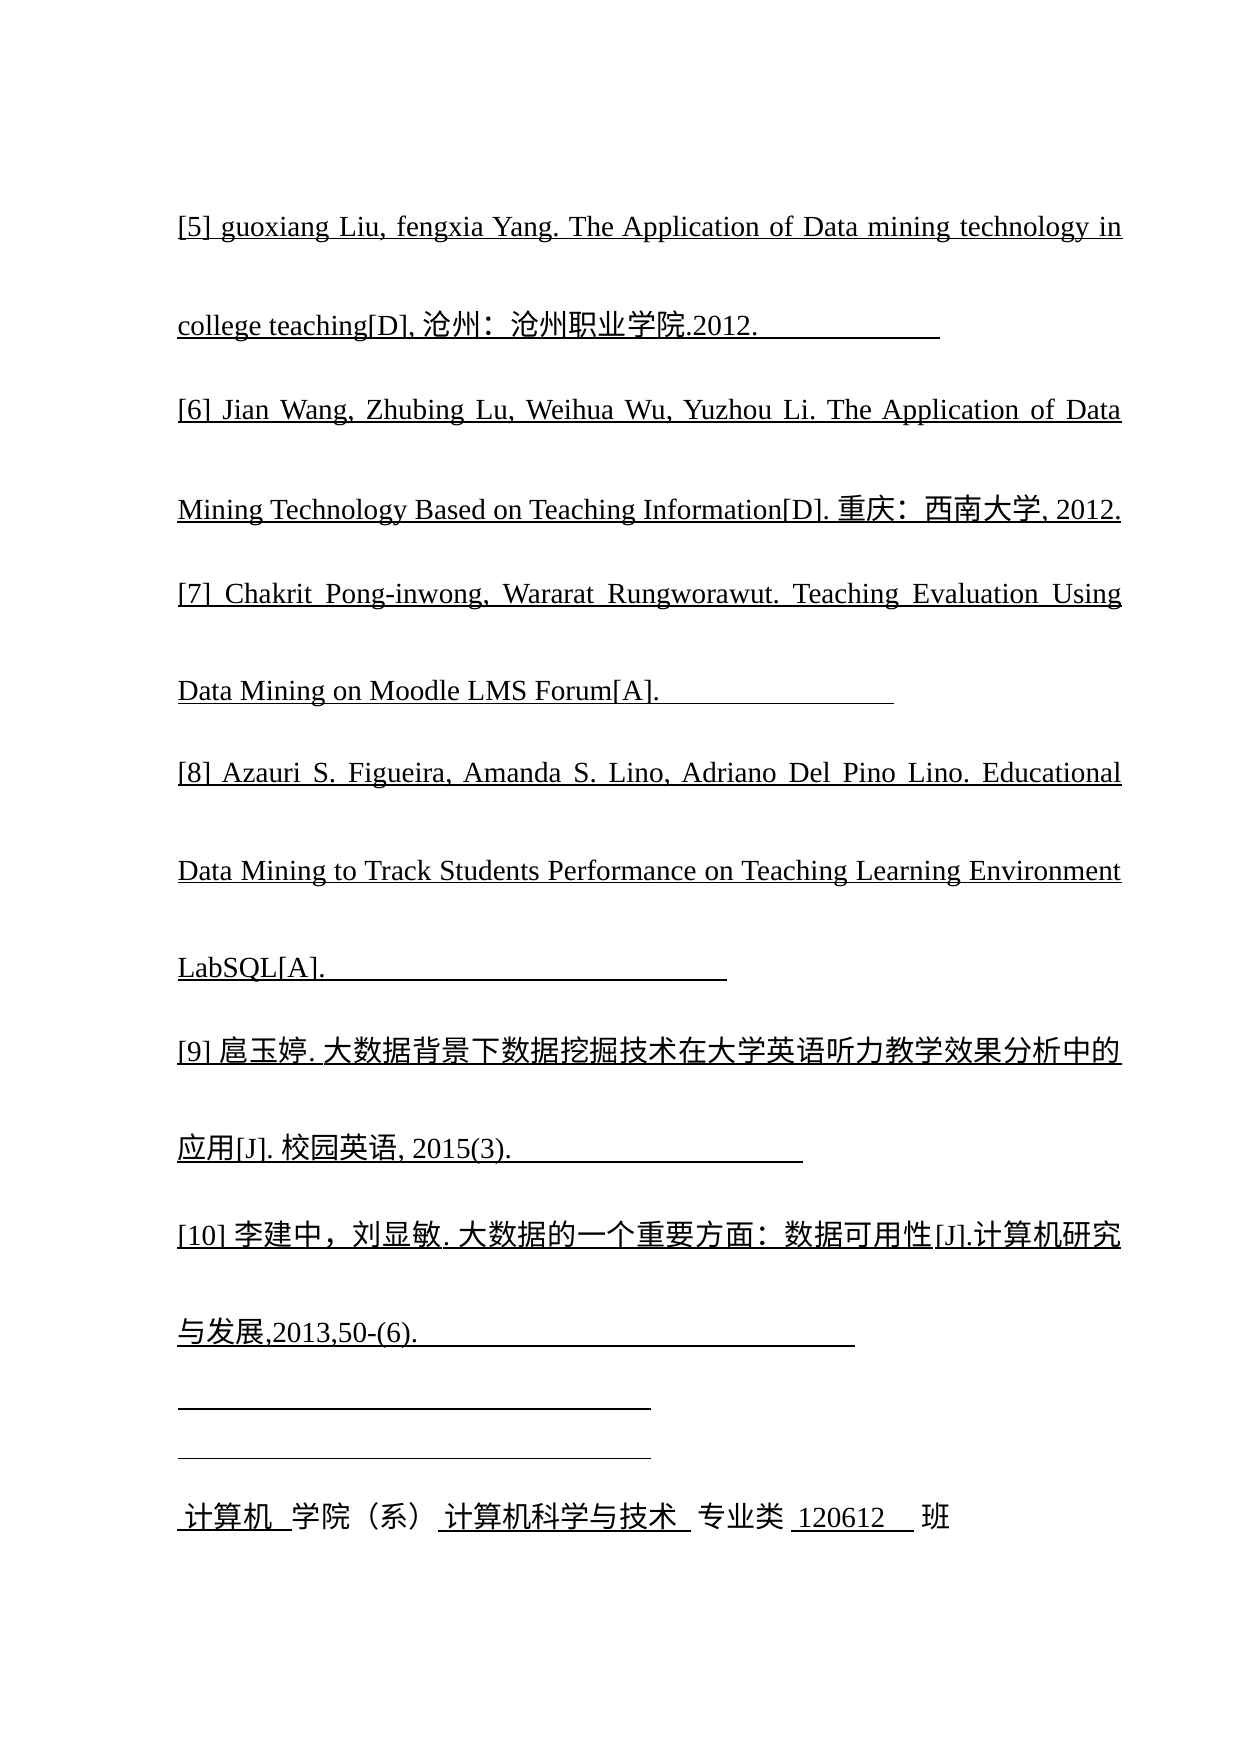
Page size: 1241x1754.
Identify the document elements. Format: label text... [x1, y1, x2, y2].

text [6] Jian Wang, Zhubing Lu, Weihua Wu, Yuzhou Li. The Application of Data Mining Technology Based on Teaching Information[D]. 重庆：西南大学, 2012. [177, 377, 1122, 421]
text [5] guoxiang Liu, fengxia Yang. The Application of Data mining technology in college teaching[D], 沧州：沧州职业学院.2012. [177, 193, 1122, 238]
text [7] Chakrit Pong-inwong, Wararat Rungworawut. Teaching Evaluation Using Data Mining on Moodle LMS Forum[A]. [177, 606, 1122, 723]
text [8] Azauri S. Figueira, Amanda S. Lino, Adriano Del Pino Lino. Educational Data Mining to Track Students Performance on Teaching Learning Environment LabSQL[A]. [177, 785, 1122, 882]
text 计算机 学院（系） 计算机科学与技术 专业类 120612 班 [177, 1482, 1122, 1547]
text [9] 扈玉婷. 大数据背景下数据挖掘技术在大学英语听力教学效果分析中的应用[J]. 校园英语, 2015(3). [177, 1064, 1122, 1179]
text [5] guoxiang Liu, fengxia Yang. The Application of Data mining technology in college teaching[D], 沧州：沧州职业学院.2012. [177, 239, 1122, 355]
text [8] Azauri S. Figueira, Amanda S. Lino, Adriano Del Pino Lino. Educational Data Mining to Track Students Performance on Teaching Learning Environment LabSQL[A]. [177, 883, 1122, 999]
text [8] Azauri S. Figueira, Amanda S. Lino, Adriano Del Pino Lino. Educational Data Mining to Track Students Performance on Teaching Learning Environment LabSQL[A]. [177, 739, 1122, 784]
text [10] 李建中，刘显敏. 大数据的一个重要方面：数据可用性[J].计算机研究与发展,2013,50-(6). [177, 1200, 1122, 1362]
text [6] Jian Wang, Zhubing Lu, Weihua Wu, Yuzhou Li. The Application of Data Mining Technology Based on Teaching Information[D]. 重庆：西南大学, 2012. [177, 422, 1122, 539]
text [9] 扈玉婷. 大数据背景下数据挖掘技术在大学英语听力教学效果分析中的应用[J]. 校园英语, 2015(3). [177, 1016, 1122, 1063]
text [7] Chakrit Pong-inwong, Wararat Rungworawut. Teaching Evaluation Using Data Mining on Moodle LMS Forum[A]. [177, 560, 1122, 605]
